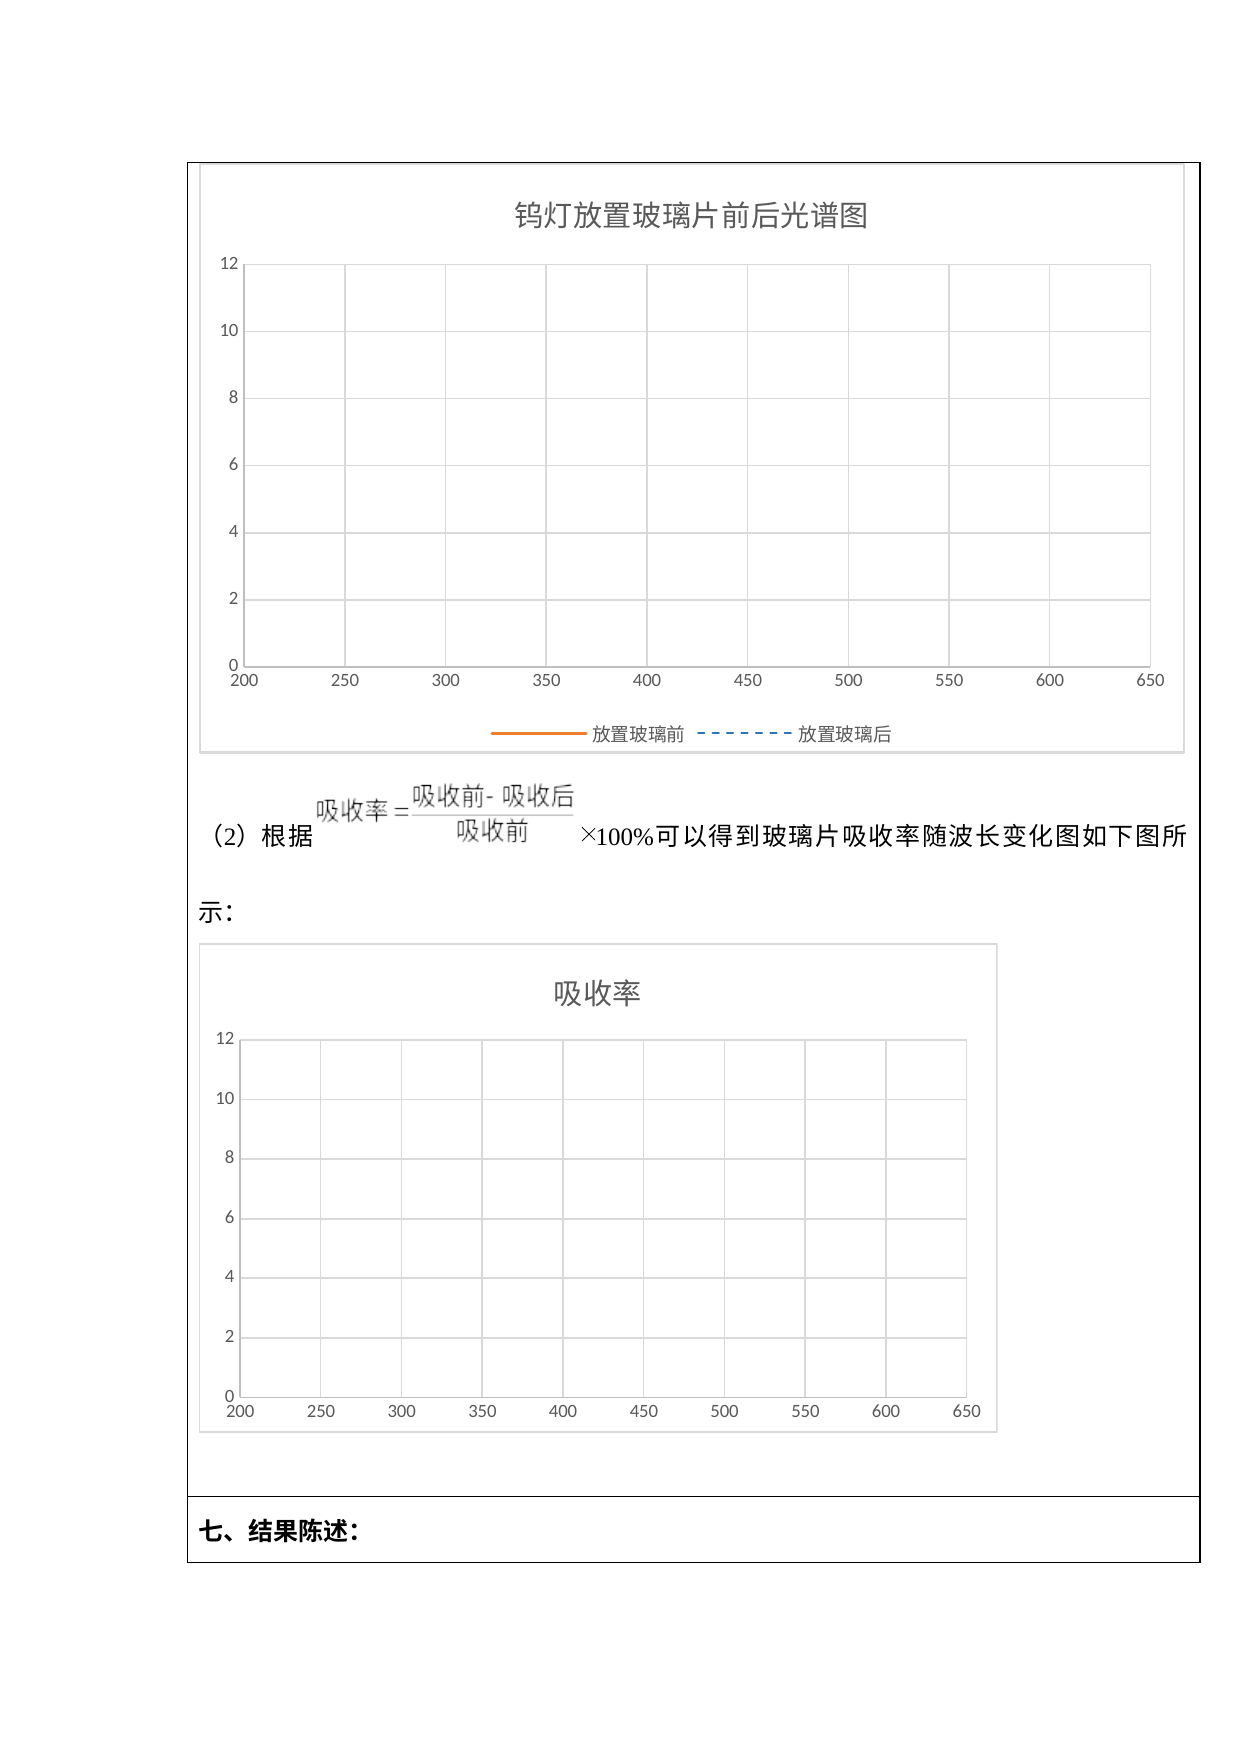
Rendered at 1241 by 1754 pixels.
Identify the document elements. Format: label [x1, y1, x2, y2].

table_cell [188, 163, 1199, 1496]
table_cell [188, 1497, 1199, 1562]
